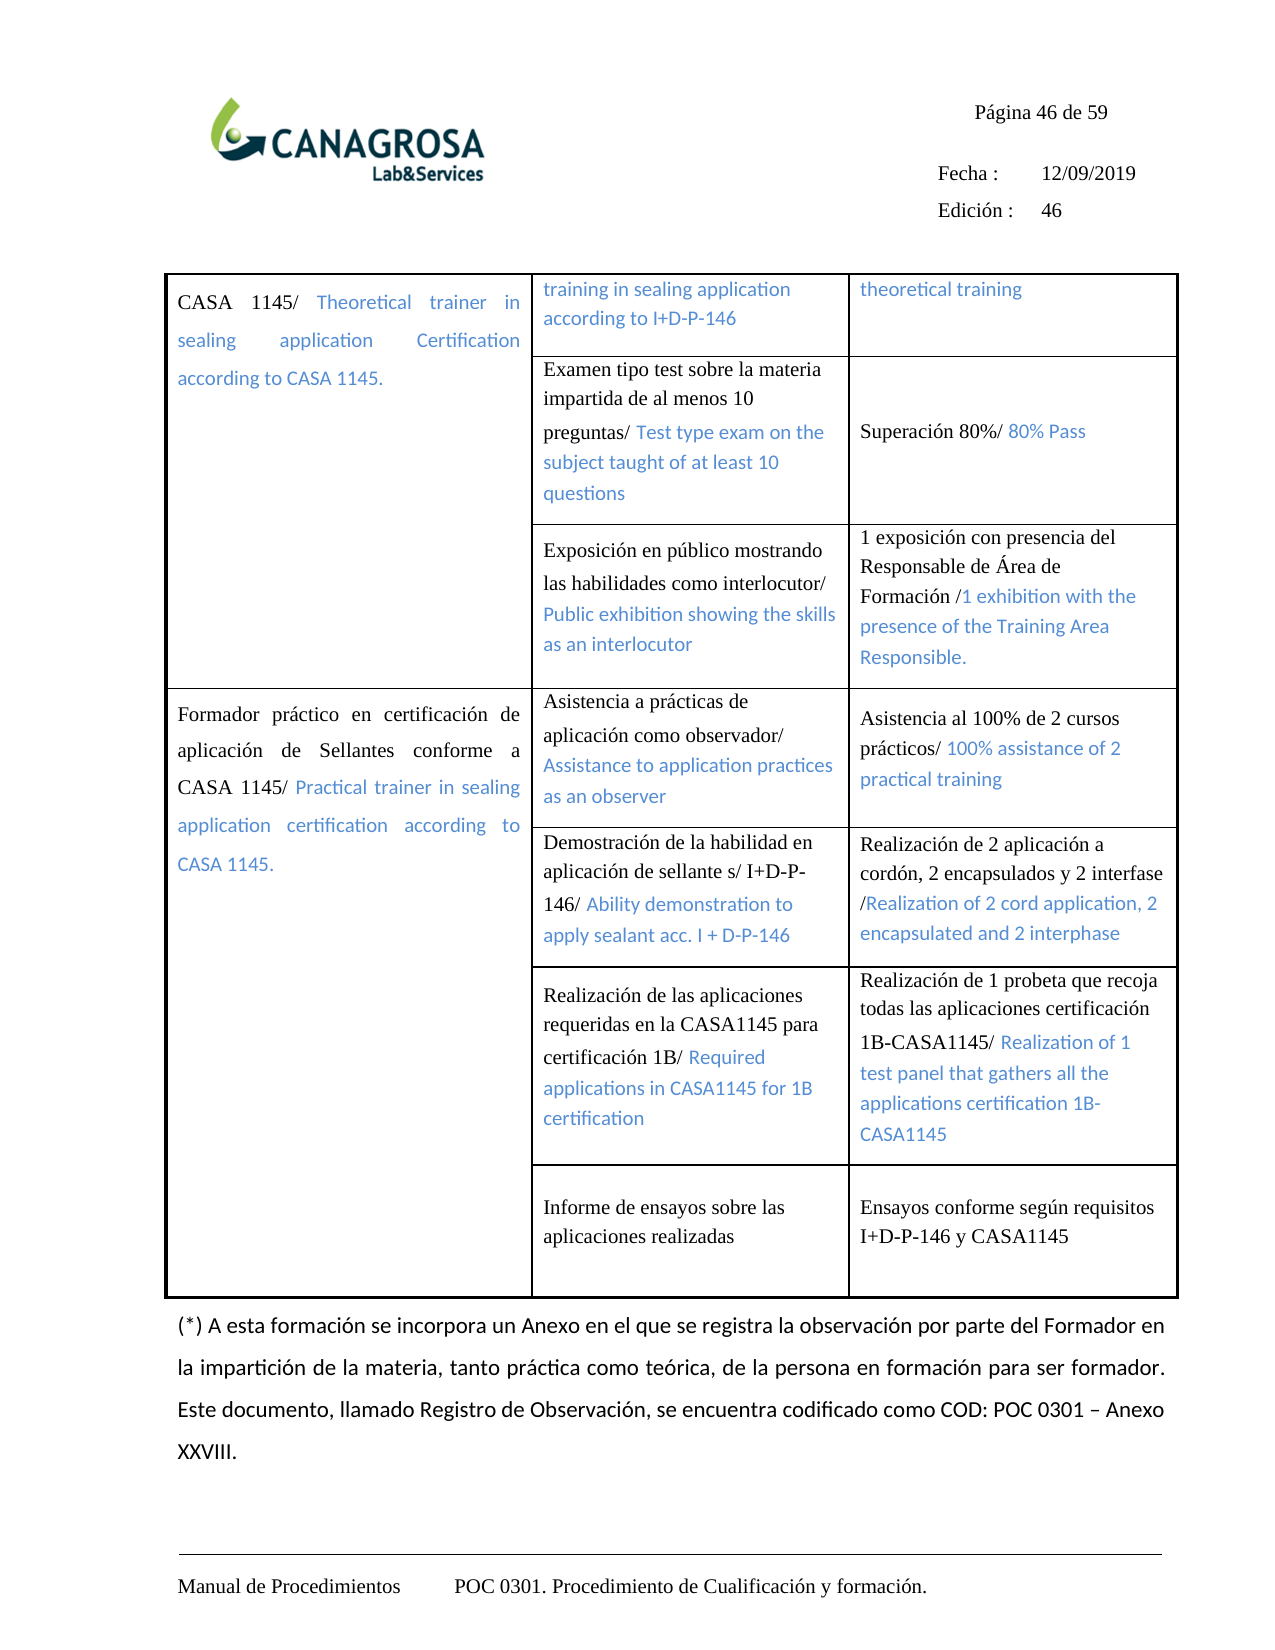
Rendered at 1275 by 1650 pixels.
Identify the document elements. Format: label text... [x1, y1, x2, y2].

table_cell Formador práctico en certificación de aplicación de Sellantes conforme a CASA 1145/ Practical trainer in sealing application certification according to CASA 1145. [168, 689, 531, 1296]
table_cell Informe de ensayos sobre las aplicaciones realizadas [533, 1166, 848, 1296]
table_cell Superación 80%/ 80% Pass [850, 357, 1176, 524]
table_cell 1 exposición con presencia del Responsable de Área de Formación /1 exhibition with the presence of the Training Area Responsible. [850, 525, 1176, 688]
table_cell Demostración de la habilidad en aplicación de sellante s/ I+D-P-146/ Ability demonstration to apply sealant acc. I + D-P-146 [533, 828, 848, 966]
picture [184, 96, 508, 198]
table_cell Asistencia al 100% de 2 cursos prácticos/ 100% assistance of 2 practical training [850, 689, 1176, 827]
table_cell Curso teórico intensivo de aplicación de sellantes según I+D-P-146/ Intensive theoretical training in sealing application according to I+D-P-146 [533, 275, 848, 356]
table_cell Exposición en público mostrando las habilidades como interlocutor/ Public exhibition showing the skills as an interlocutor [533, 525, 848, 688]
table_cell Asistencia a prácticas de aplicación como observador/ Assistance to application practices as an observer [533, 689, 848, 827]
table_cell Realización de 2 aplicación a cordón, 2 encapsulados y 2 interfase /Realization of 2 cord application, 2 encapsulated and 2 interphase [850, 828, 1176, 966]
table_cell Realización de 1 probeta que recoja todas las aplicaciones certificación 1B-CASA1145/ Realization of 1 test panel that gathers all the applications certification 1B-CASA1145 [850, 968, 1176, 1164]
table_cell Realización de las aplicaciones requeridas en la CASA1145 para certificación 1B/ Required applications in CASA1145 for 1B certification [533, 968, 848, 1164]
table_cell Asistencia a 2 cursos teóricos completos / Assistance to 2 full theoretical training [850, 275, 1176, 356]
table_cell Examen tipo test sobre la materia impartida de al menos 10 preguntas/ Test type exam on the subject taught of at least 10 questions [533, 357, 848, 524]
text (*) A esta formación se incorpora un Anexo en el que se registra la observación por parte del Formador en la impartición de la materia, tanto práctica como teórica, de la persona en formación para ser formador. Este documento, llamado Registro de Observación, se encuentra codificado como COD: POC 0301 – Anexo XXVIII. [177, 1311, 1167, 1465]
table_cell Ensayos conforme según requisitos I+D-P-146 y CASA1145 [850, 1166, 1176, 1296]
